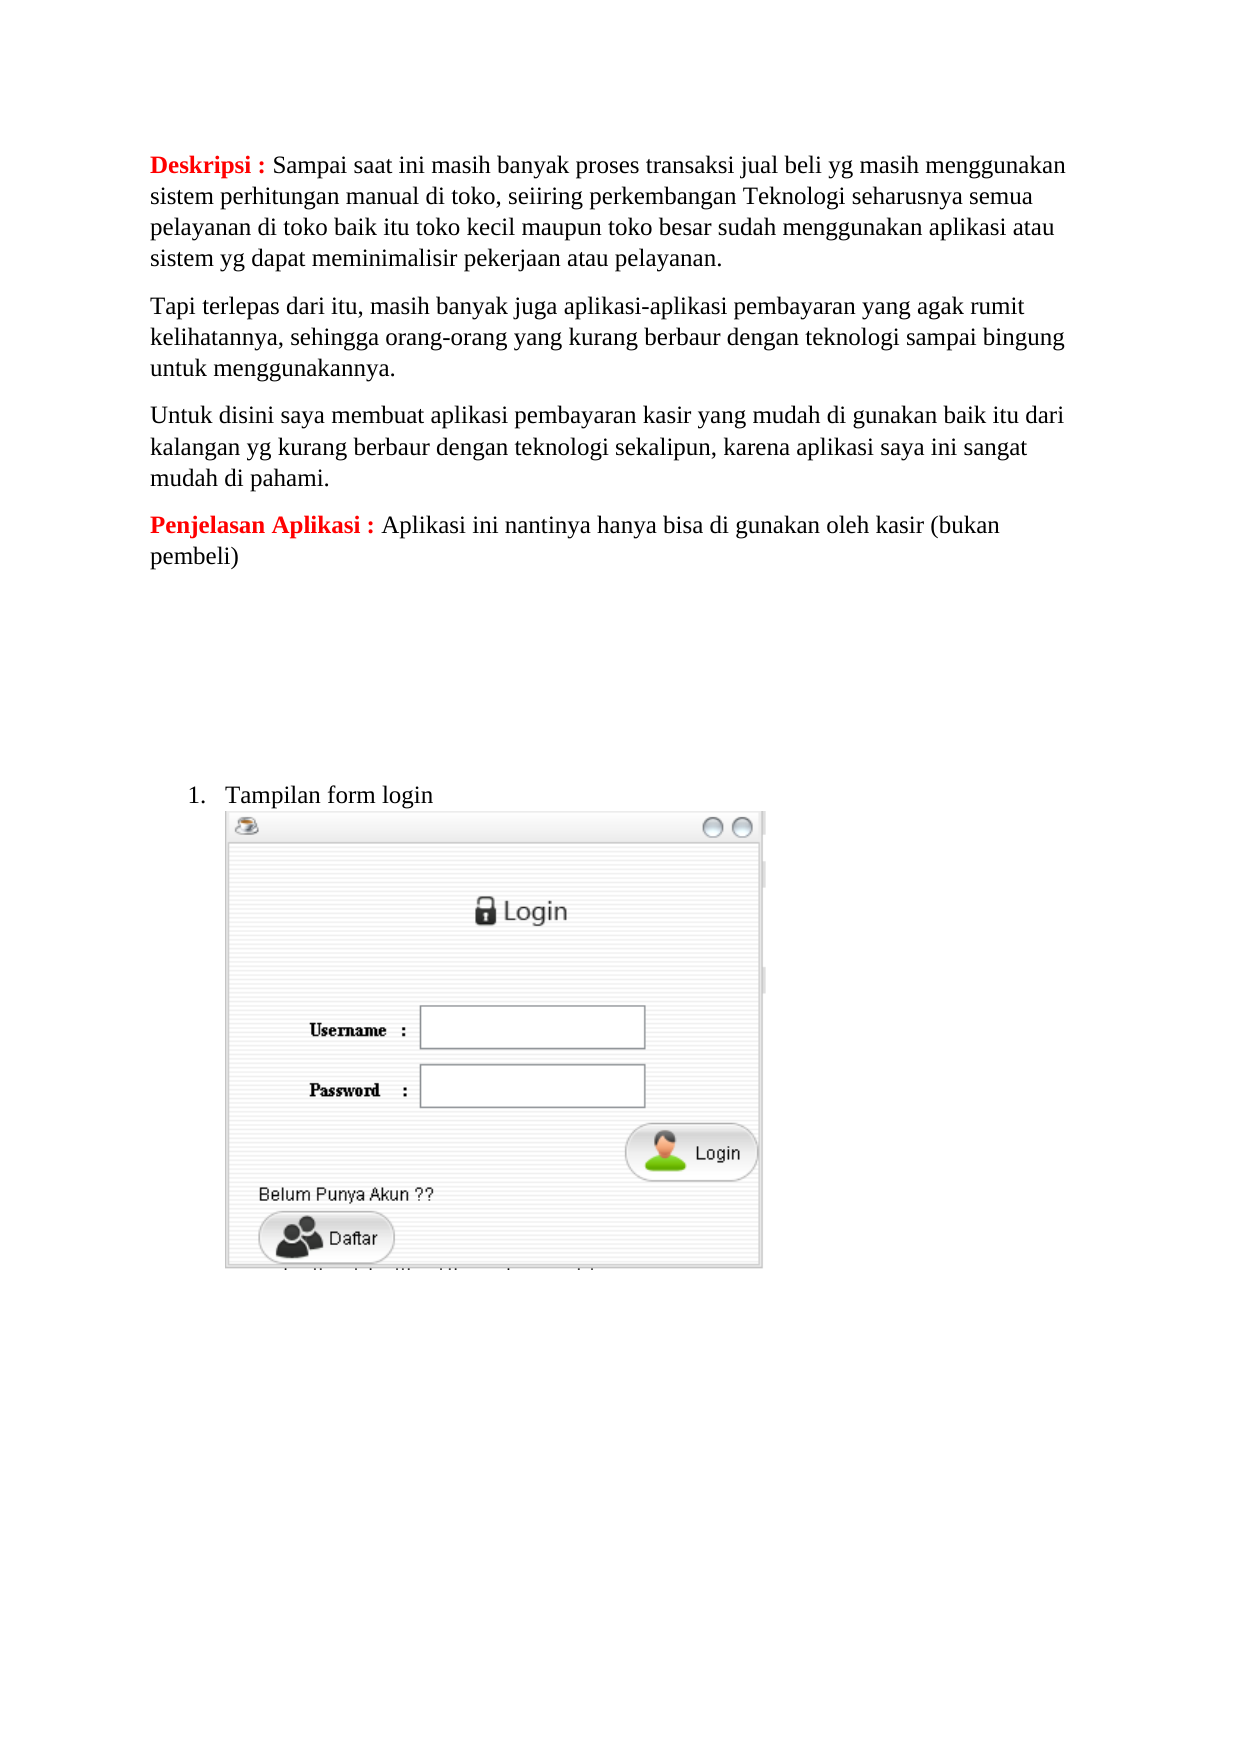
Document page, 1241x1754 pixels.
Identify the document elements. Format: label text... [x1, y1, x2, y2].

text Tapi terlepas dari itu, masih banyak juga aplikasi-aplikasi pembayaran yang agak rumit kelihatannya, sehingga orang-orang yang kurang berbaur dengan teknologi sampai bingung untuk menggunakannya. [150, 291, 1090, 382]
text Penjelasan Aplikasi : Aplikasi ini nantinya hanya bisa di gunakan oleh kasir (bukan pembeli) [150, 510, 1090, 570]
list Tampilan form login [187, 780, 1090, 809]
picture [225, 811, 766, 1270]
text Deskripsi : Sampai saat ini masih banyak proses transaksi jual beli yg masih menggunakan sistem perhitungan manual di toko, seiiring perkembangan Teknologi seharusnya semua pelayanan di toko baik itu toko kecil maupun toko besar sudah menggunakan aplikasi atau sistem yg dapat meminimalisir pekerjaan atau pelayanan. [150, 150, 1090, 272]
text Untuk disini saya membuat aplikasi pembayaran kasir yang mudah di gunakan baik itu dari kalangan yg kurang berbaur dengan teknologi sekalipun, karena aplikasi saya ini sangat mudah di pahami. [150, 401, 1090, 491]
